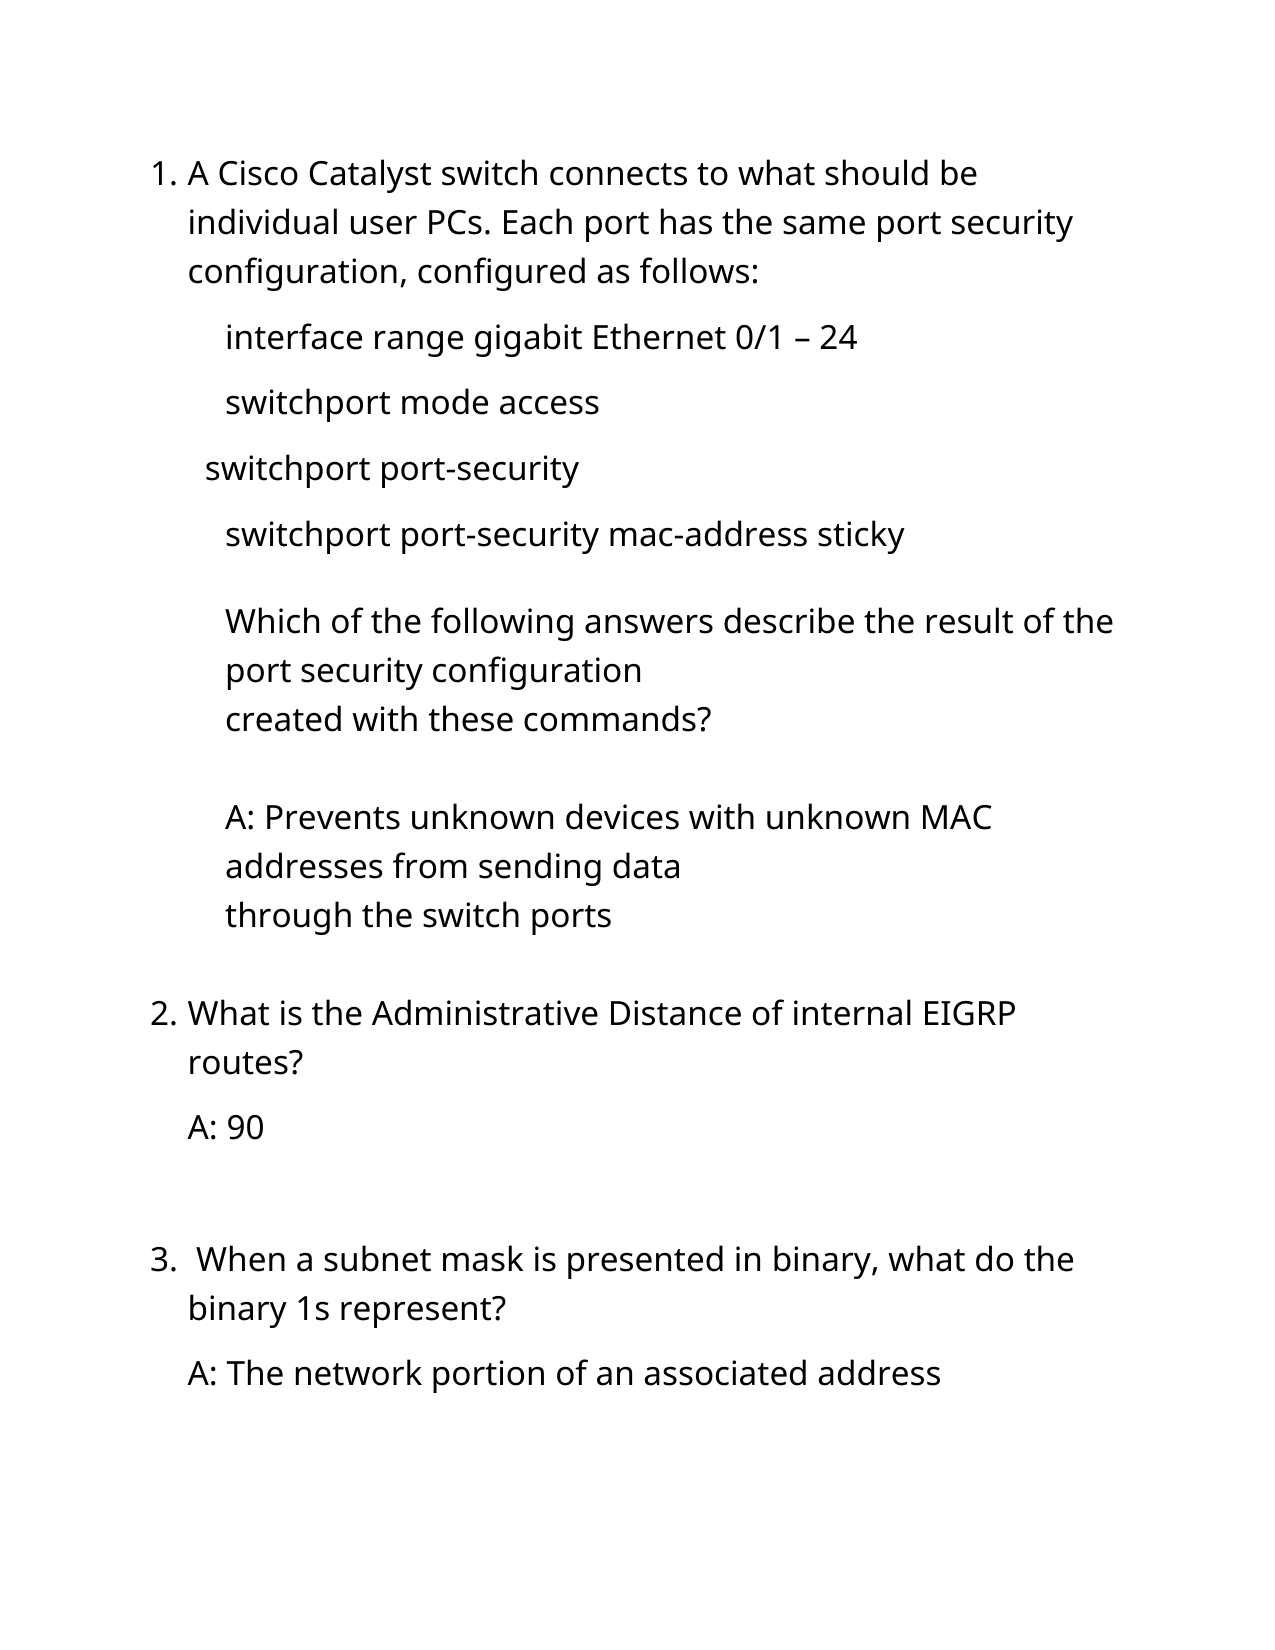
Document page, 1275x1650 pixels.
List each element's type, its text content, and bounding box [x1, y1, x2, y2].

text A: The network portion of an associated address [187, 1350, 1125, 1395]
list A Cisco Catalyst switch connects to what should be individual user PCs. Each port has the same port security configuration, configured as follows: [150, 150, 1125, 293]
list When a subnet mask is presented in binary, what do the binary 1s represent? [150, 1235, 1125, 1330]
list A: Prevents unknown devices with unknown MAC addresses from sending data [225, 794, 1125, 888]
list created with these commands? [225, 696, 1125, 741]
text switchport port-security [187, 445, 1125, 490]
text interface range gigabit Ethernet 0/1 – 24 [225, 313, 1125, 359]
text A: 90 [187, 1104, 1125, 1149]
list switchport port-security mac-address sticky [225, 510, 1125, 556]
text switchport mode access [225, 379, 1125, 424]
list Which of the following answers describe the result of the port security configuration [225, 598, 1125, 692]
list through the switch ports [225, 892, 1125, 937]
list What is the Administrative Distance of internal EIGRP routes? [150, 989, 1125, 1084]
